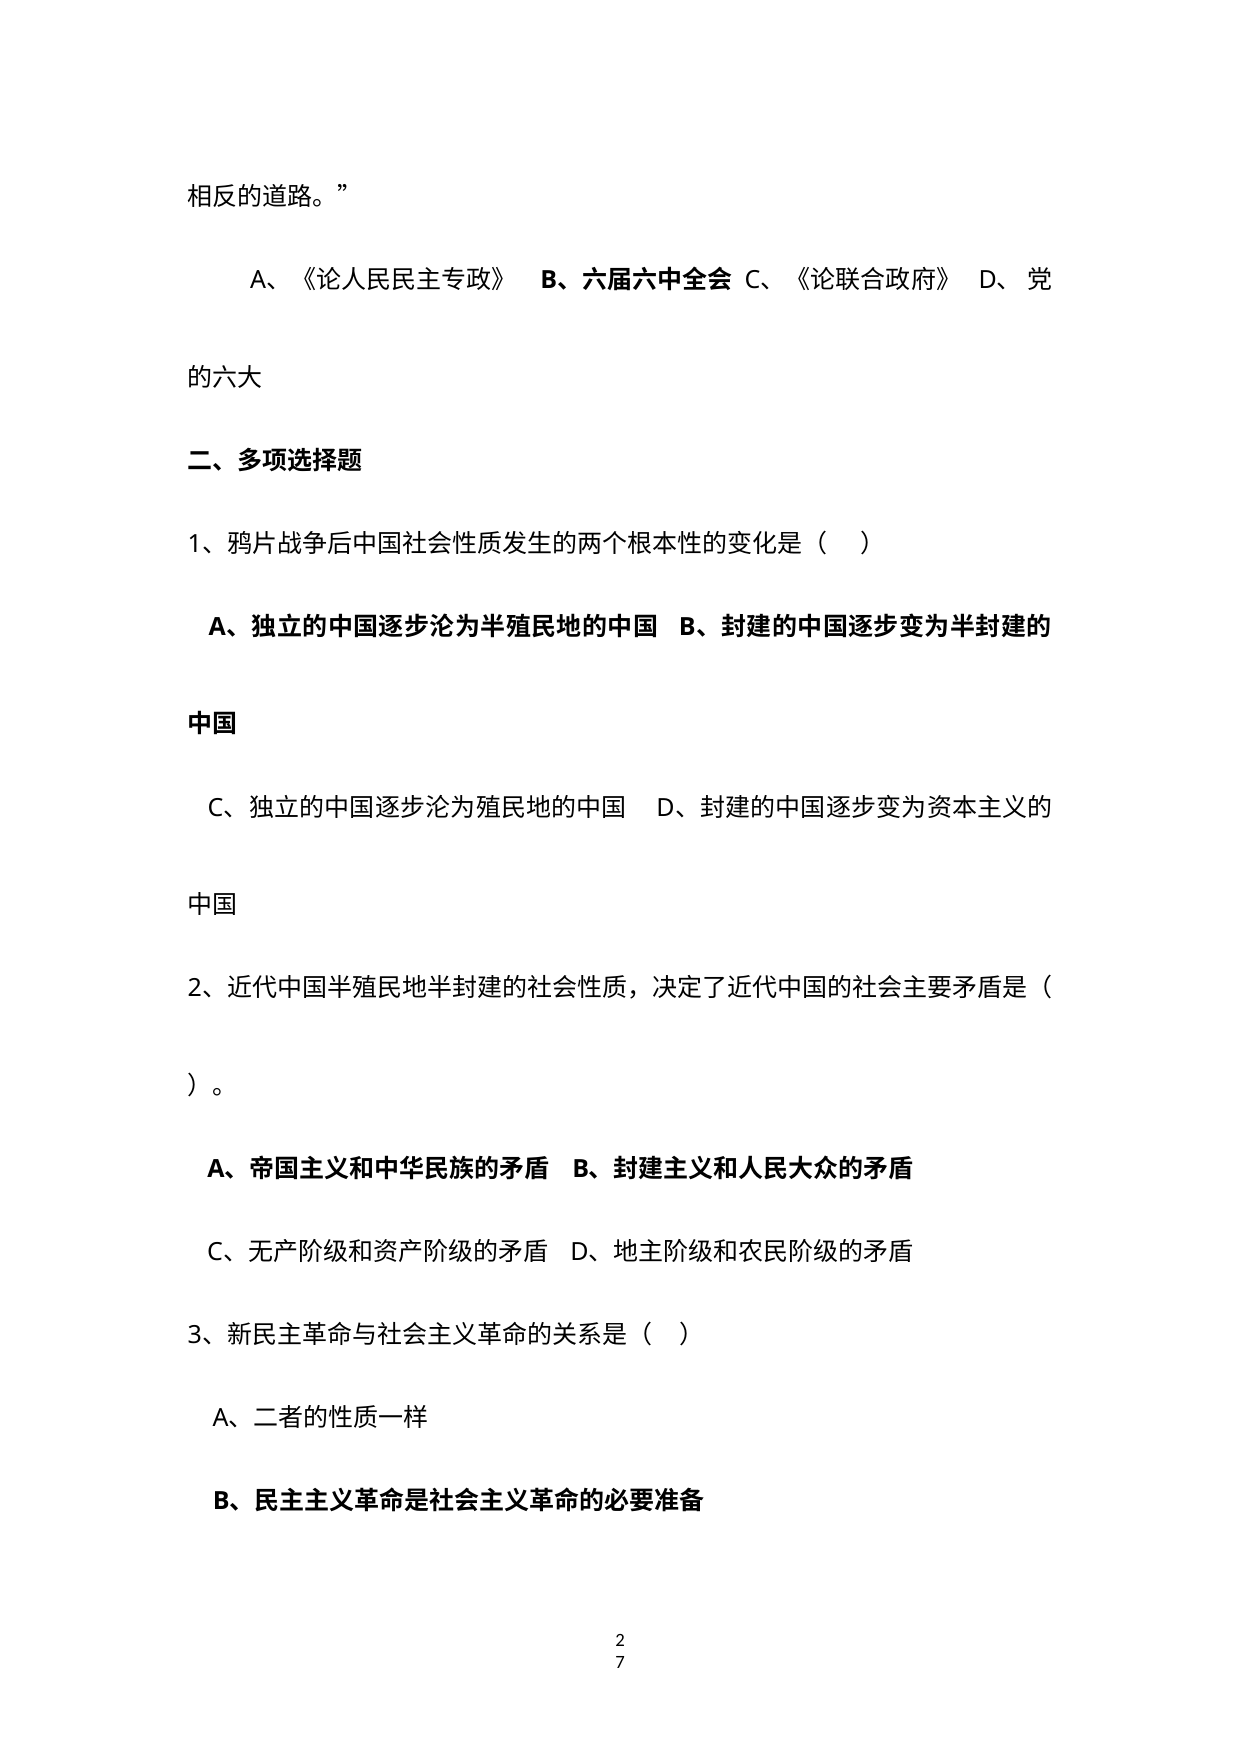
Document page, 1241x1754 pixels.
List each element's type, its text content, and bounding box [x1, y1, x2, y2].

text B、民主主义革命是社会主义革命的必要准备 [187, 1466, 1053, 1531]
text A、《论人民民主专政》 B、六届六中全会 C、《论联合政府》 D、 党的六大 [187, 245, 1053, 408]
text 2、近代中国半殖民地半封建的社会性质，决定了近代中国的社会主要矛盾是（ ）。 [187, 953, 1053, 1116]
text C、无产阶级和资产阶级的矛盾 D、地主阶级和农民阶级的矛盾 [187, 1217, 1053, 1282]
text C、独立的中国逐步沦为殖民地的中国 D、封建的中国逐步变为资本主义的中国 [187, 773, 1053, 935]
text A、帝国主义和中华民族的矛盾 B、封建主义和人民大众的矛盾 [187, 1134, 1053, 1199]
text A、二者的性质一样 [187, 1383, 1053, 1448]
text A、独立的中国逐步沦为半殖民地的中国 B、封建的中国逐步变为半封建的中国 [187, 592, 1053, 754]
text 3、新民主革命与社会主义革命的关系是（ ） [187, 1300, 1053, 1365]
text 1、鸦片战争后中国社会性质发生的两个根本性的变化是（ ） [187, 509, 1053, 574]
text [187, 162, 1053, 227]
text 二、多项选择题 [187, 426, 1053, 491]
